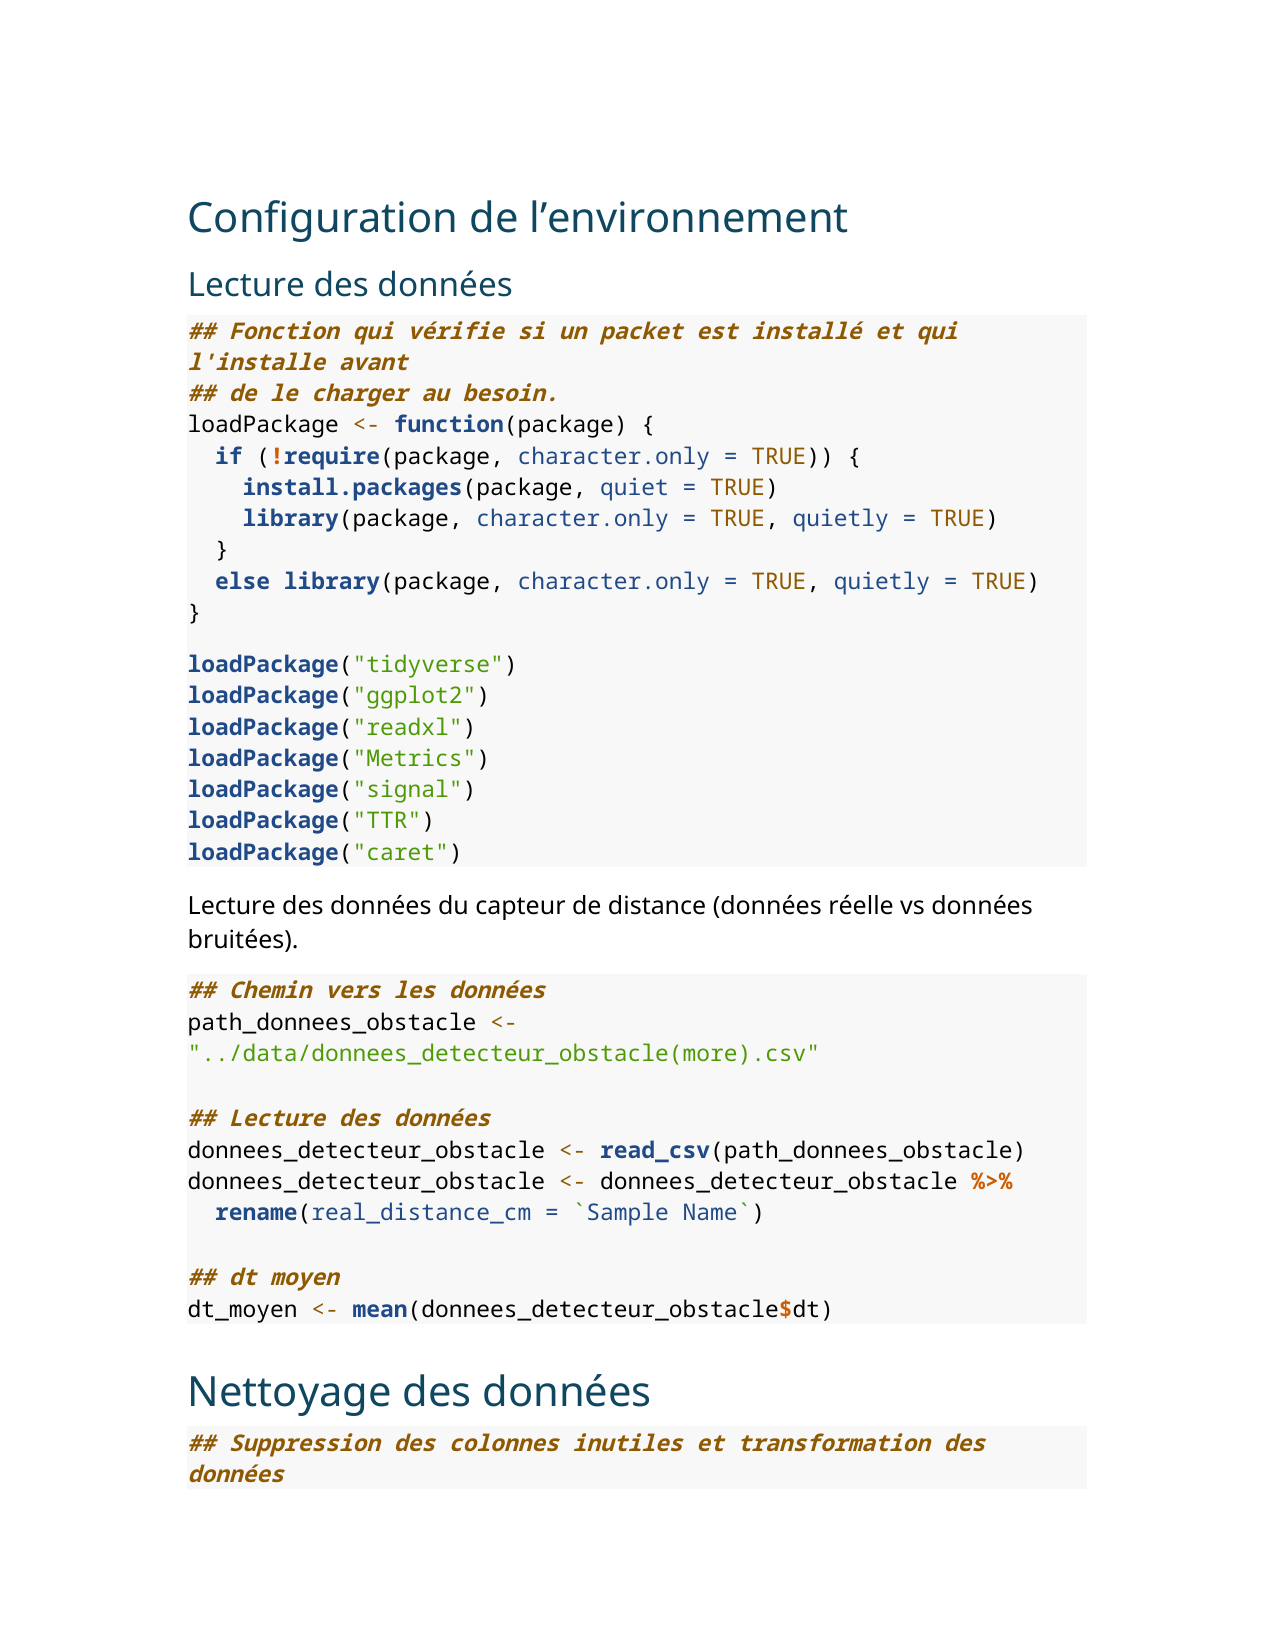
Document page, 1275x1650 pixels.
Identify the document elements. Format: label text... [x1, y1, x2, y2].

subtitle Configuration de l’environnement [187, 187, 1087, 244]
text ## Chemin vers les données path_donnees_obstacle <- "../data/donnees_detecteur_obstacle(more).csv" ## Lecture des données donnees_detecteur_obstacle <- read_csv(path_donnees_obstacle) donnees_detecteur_obstacle <- donnees_detecteur_obstacle %>% rename(real_distance_cm = `Sample Name`) ## dt moyen dt_moyen <- mean(donnees_detecteur_obstacle$dt) [187, 974, 1087, 1324]
subtitle Lecture des données [187, 261, 1087, 306]
subtitle Nettoyage des données [187, 1361, 1087, 1418]
text Lecture des données du capteur de distance (données réelle vs données bruitées). [187, 888, 1087, 956]
text ## Fonction qui vérifie si un packet est installé et qui l'installe avant ## de le charger au besoin. loadPackage <- function(package) { if (!require(package, character.only = TRUE)) { install.packages(package, quiet = TRUE) library(package, character.only = TRUE, quietly = TRUE) } else library(package, character.only = TRUE, quietly = TRUE) } [187, 315, 1087, 627]
text loadPackage("tidyverse") loadPackage("ggplot2") loadPackage("readxl") loadPackage("Metrics") loadPackage("signal") loadPackage("TTR") loadPackage("caret") [435, 648, 1087, 867]
